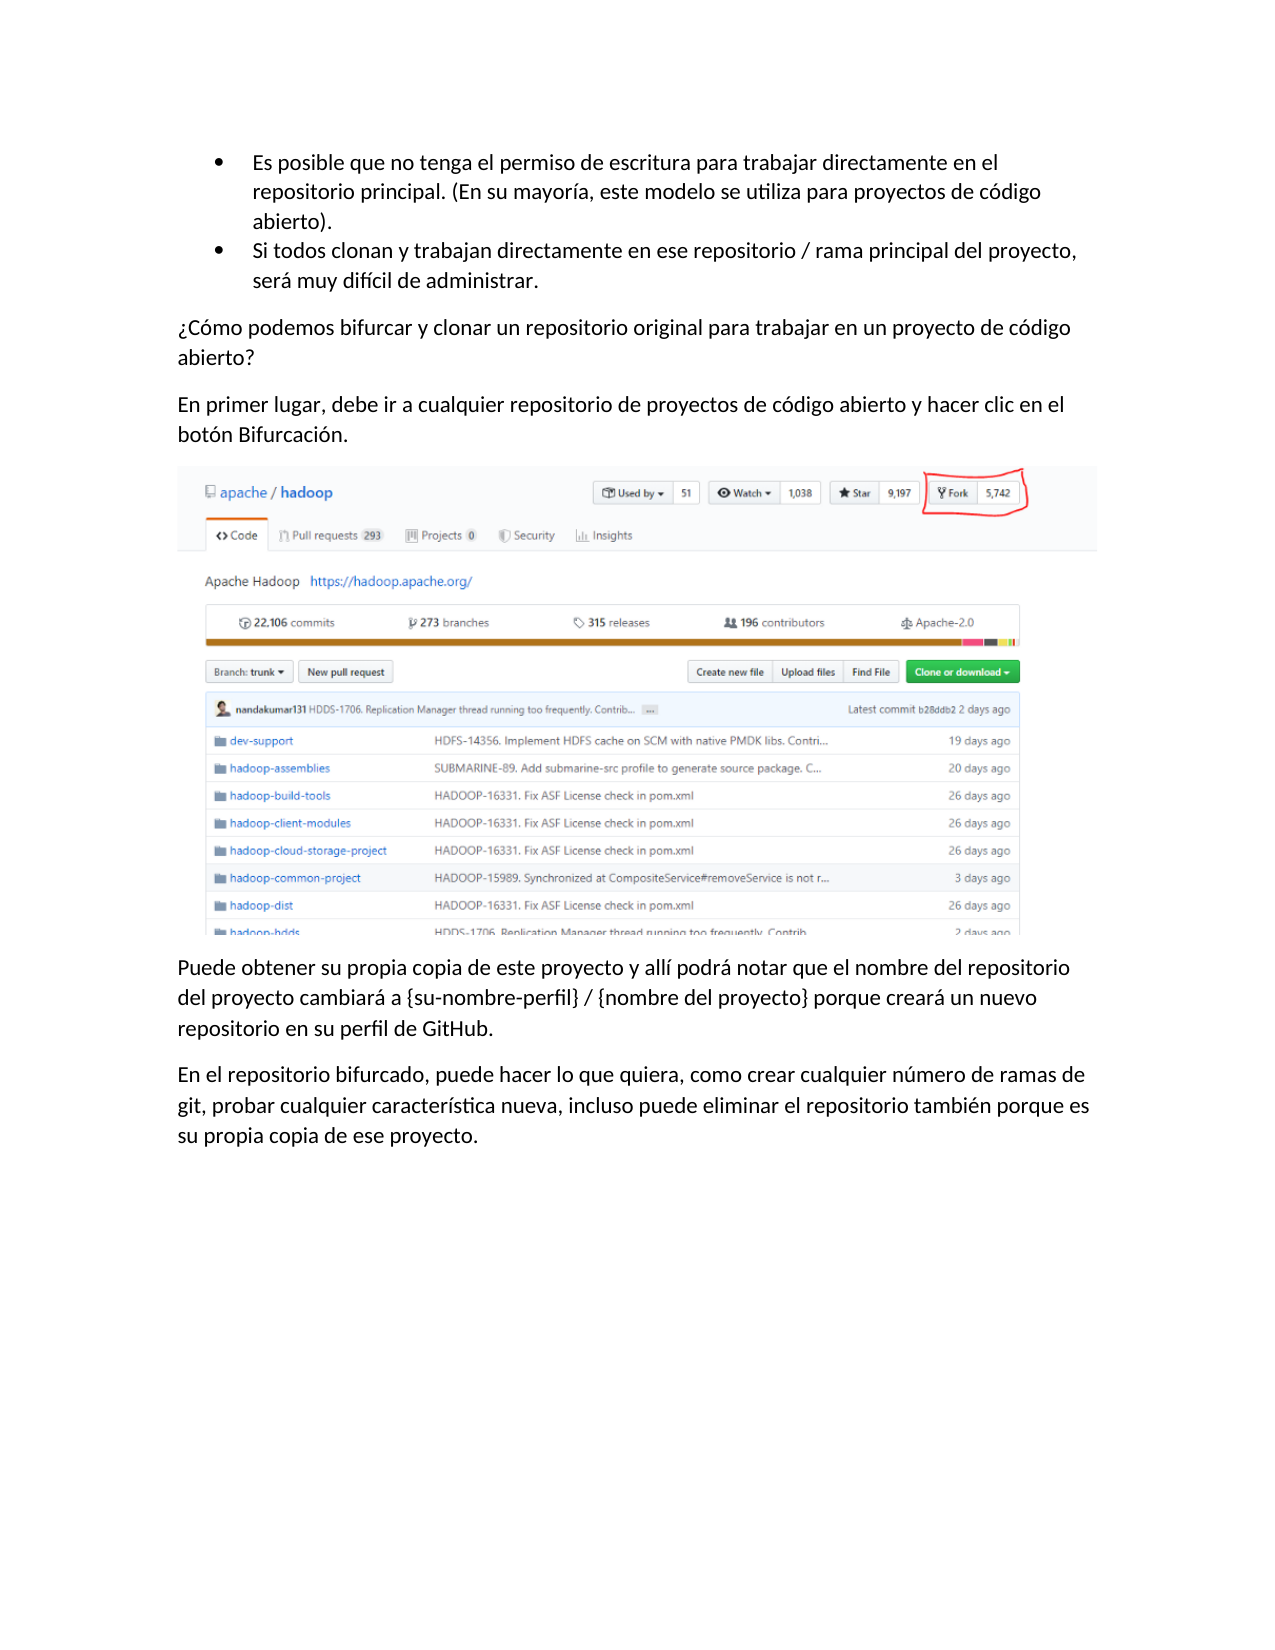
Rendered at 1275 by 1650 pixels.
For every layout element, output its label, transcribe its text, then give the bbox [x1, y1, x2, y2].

text En el repositorio bifurcado, puede hacer lo que quiera, como crear cualquier número de ramas de git, probar cualquier característica nueva, incluso puede eliminar el repositorio también porque es su propia copia de ese proyecto. [177, 1061, 1098, 1149]
list Si todos clonan y trabajan directamente en ese repositorio / rama principal del proyecto, será muy difícil de administrar. [215, 237, 1098, 294]
text ¿Cómo podemos bifurcar y clonar un repositorio original para trabajar en un proyecto de código abierto? [177, 313, 1098, 371]
list Es posible que no tenga el permiso de escritura para trabajar directamente en el repositorio principal. (En su mayoría, este modelo se utiliza para proyectos de código abierto). [215, 148, 1098, 235]
text Puede obtener su propia copia de este proyecto y allí podrá notar que el nombre del repositorio del proyecto cambiará a {su-nombre-perfil} / {nombre del proyecto} porque creará un nuevo repositorio en su perfil de GitHub. [177, 953, 1098, 1042]
text En primer lugar, debe ir a cualquier repositorio de proyectos de código abierto y hacer clic en el botón Bifurcación. [177, 390, 1098, 448]
picture [177, 466, 1098, 935]
